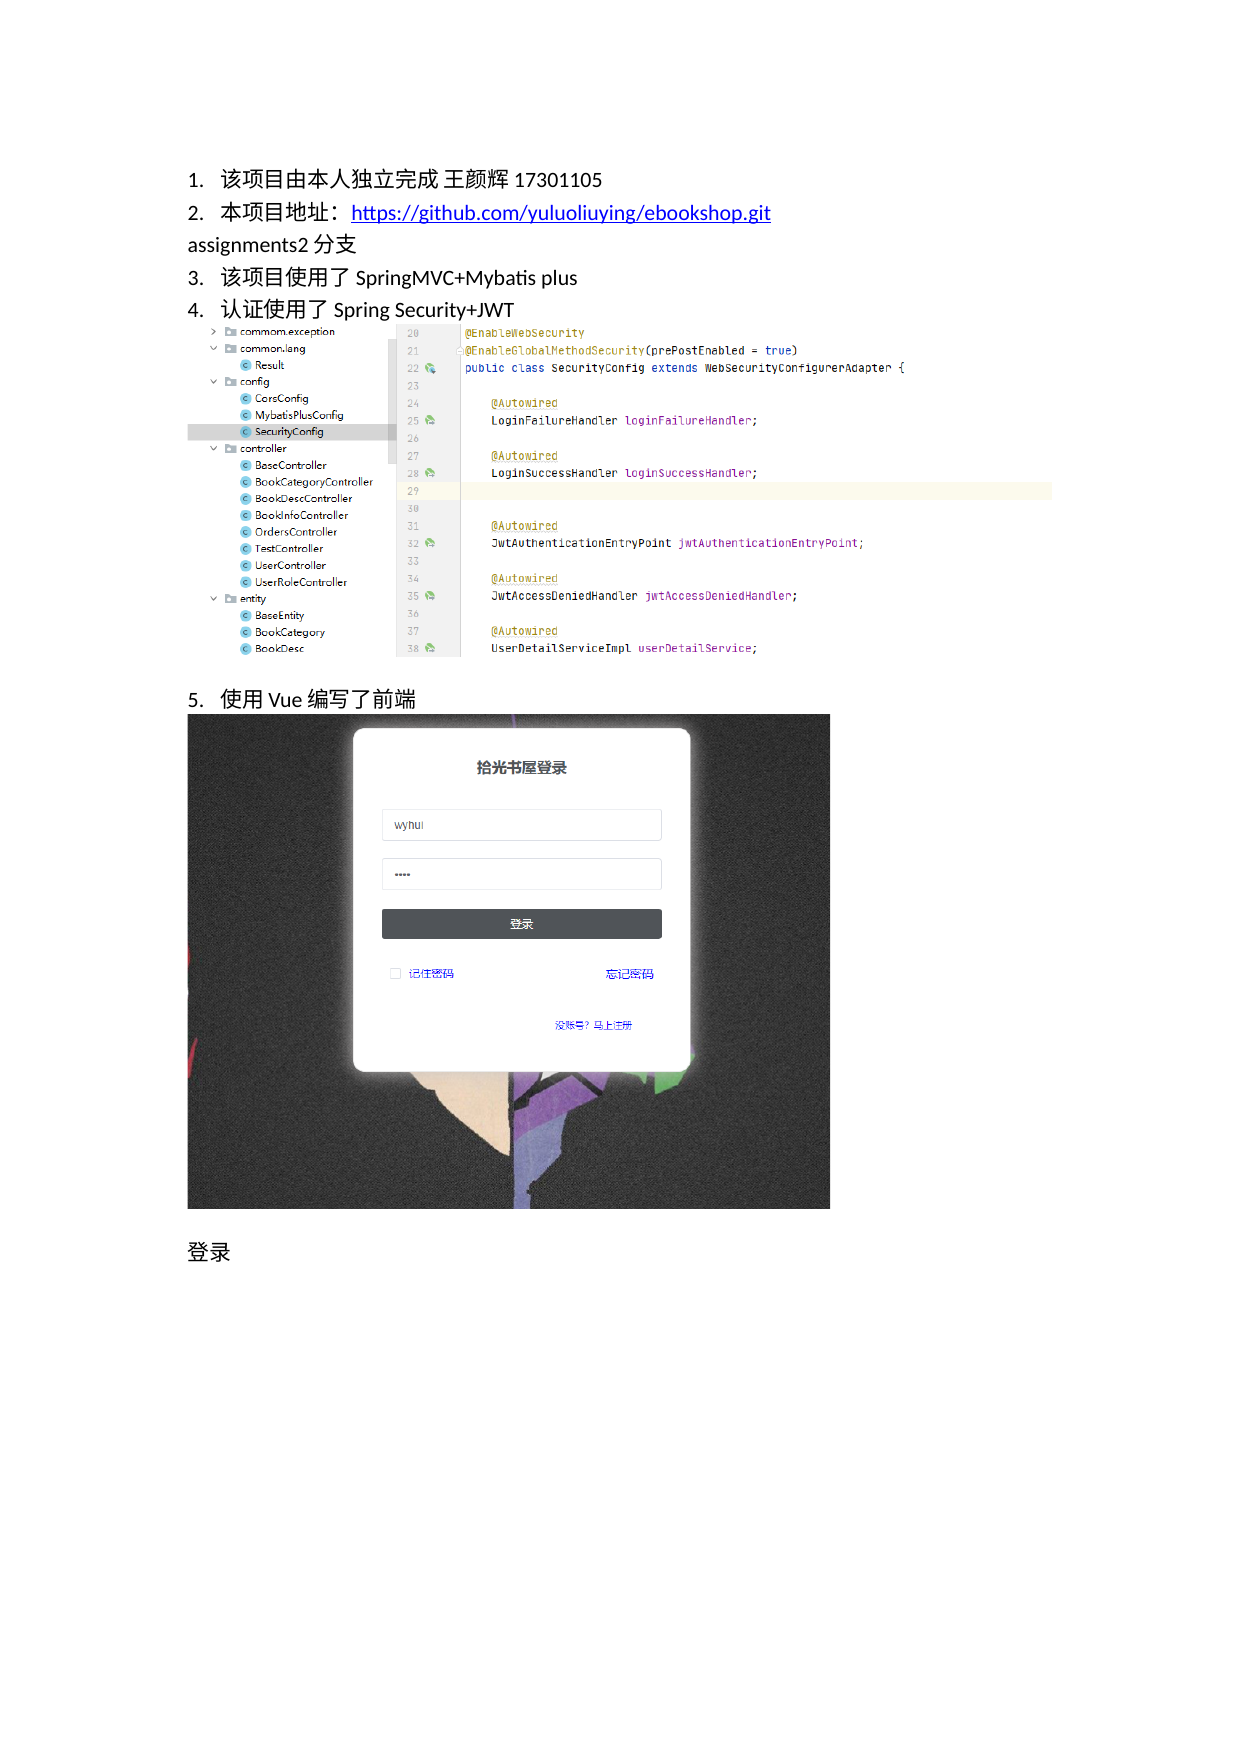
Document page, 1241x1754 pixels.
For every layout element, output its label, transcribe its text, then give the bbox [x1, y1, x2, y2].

list 本项目地址：https://github.com/yuluoliuying/ebookshop.git [187, 194, 1053, 227]
picture [187, 324, 1052, 657]
picture [187, 714, 831, 1209]
list 使用Vue编写了前端 [187, 682, 1053, 714]
list assignments2分支 [187, 227, 1053, 259]
list 登录 [187, 1234, 1053, 1267]
list 该项目使用了SpringMVC+Mybatis plus [187, 259, 1053, 292]
list 认证使用了Spring Security+JWT [187, 292, 1053, 324]
list 该项目由本人独立完成 王颜辉17301105 [187, 162, 1053, 194]
